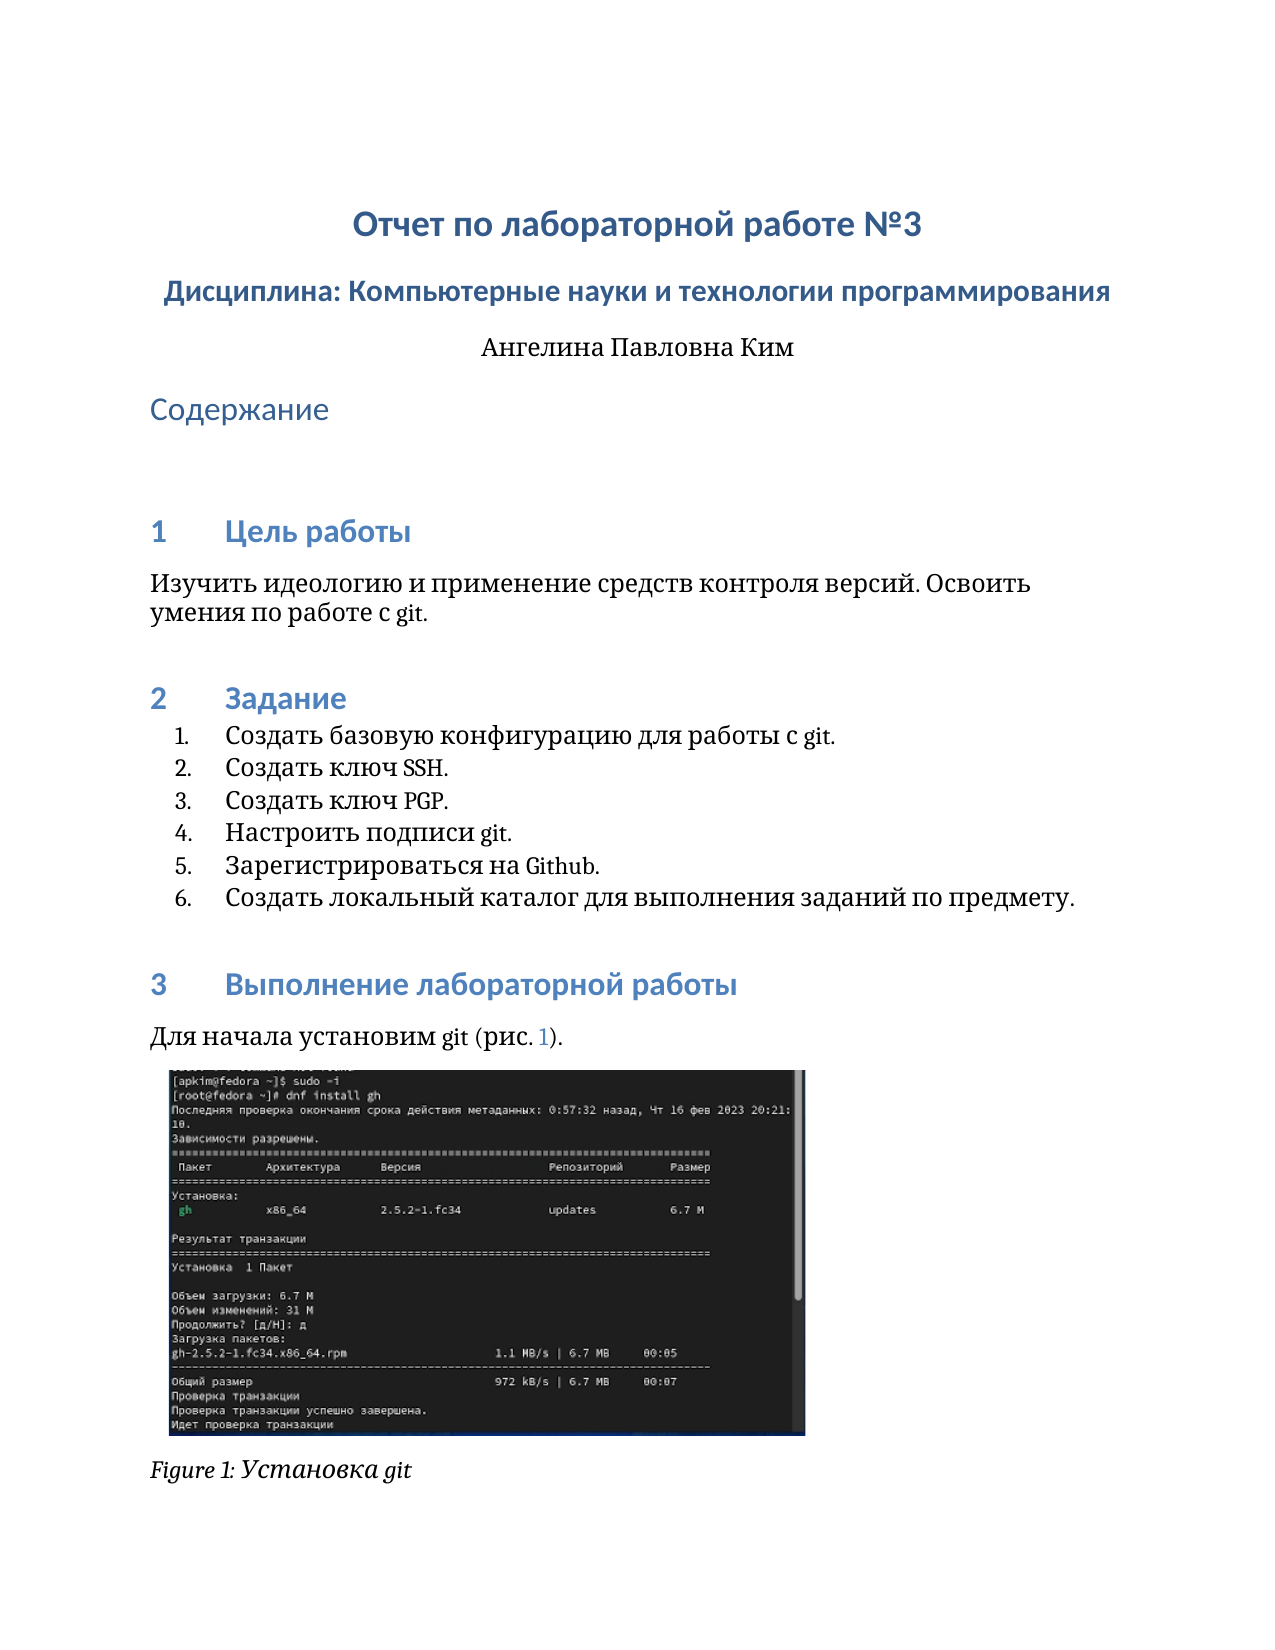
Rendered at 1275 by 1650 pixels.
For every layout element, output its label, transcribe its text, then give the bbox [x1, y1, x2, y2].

text Figure 1: Установка git [150, 1456, 1125, 1485]
list Создать базовую конфигурацию для работы с git. [175, 722, 1125, 751]
list Создать ключ SSH. [175, 754, 1125, 783]
list Создать локальный каталог для выполнения заданий по предмету. [175, 884, 1125, 913]
text Ангелина Павловна Ким [150, 334, 1125, 363]
subtitle 2 Задание [150, 677, 1125, 718]
text Для начала установим git (рис. 1). [150, 1023, 1125, 1051]
subtitle 1 Цель работы [150, 510, 1125, 551]
picture [168, 1070, 806, 1436]
subtitle 3 Выполнение лабораторной работы [150, 963, 1125, 1004]
list Настроить подписи git. [175, 819, 1125, 848]
list Зарегистрироваться на Github. [175, 852, 1125, 881]
title Отчет по лабораторной работе №3 [150, 200, 1125, 246]
subtitle Дисциплина: Компьютерные науки и технологии программирования [150, 271, 1125, 309]
text Изучить идеологию и применение средств контроля версий. Освоить умения по работе с git. [150, 570, 1125, 627]
list Создать ключ PGP. [175, 787, 1125, 816]
